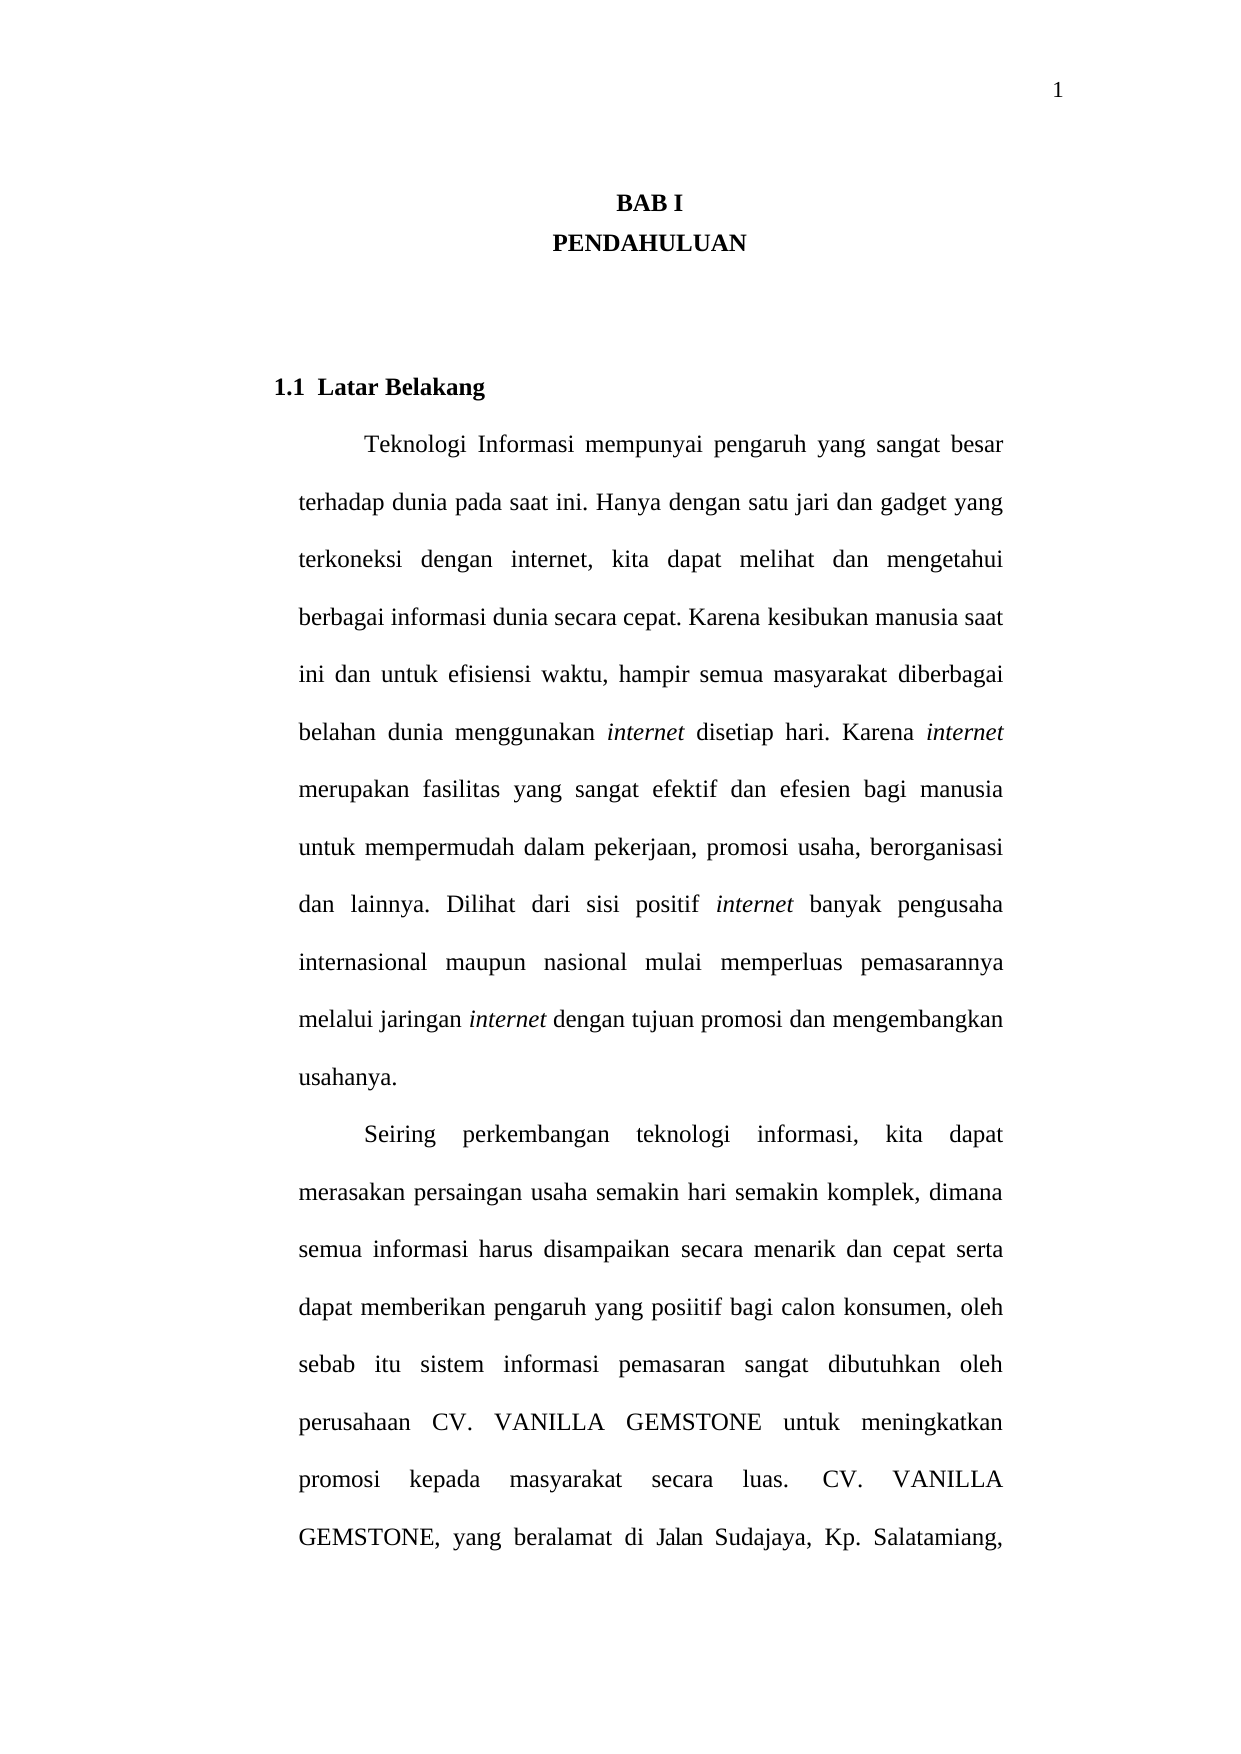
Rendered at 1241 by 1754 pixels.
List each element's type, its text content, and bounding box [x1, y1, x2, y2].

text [298, 1119, 1003, 1551]
subtitle PENDAHULUAN [236, 228, 1063, 257]
subtitle BAB I [236, 188, 1063, 216]
text Teknologi Informasi mempunyai pengaruh yang sangat besar terhadap dunia pada saat ini. Hanya dengan satu jari dan gadget yang terkoneksi dengan internet, kita dapat melihat dan mengetahui berbagai informasi dunia secara cepat. Karena kesibukan manusia saat ini dan untuk efisiensi waktu, hampir semua masyarakat diberbagai belahan dunia menggunakan internet disetiap hari. Karena internet merupakan fasilitas yang sangat efektif dan efesien bagi manusia untuk mempermudah dalam pekerjaan, promosi usaha, berorganisasi dan lainnya. Dilihat dari sisi positif internet banyak pengusaha internasional maupun nasional mulai memperluas pemasarannya melalui jaringan internet dengan tujuan promosi dan mengembangkan usahanya. [298, 429, 1003, 1090]
list 1.1 Latar Belakang [258, 372, 1063, 401]
